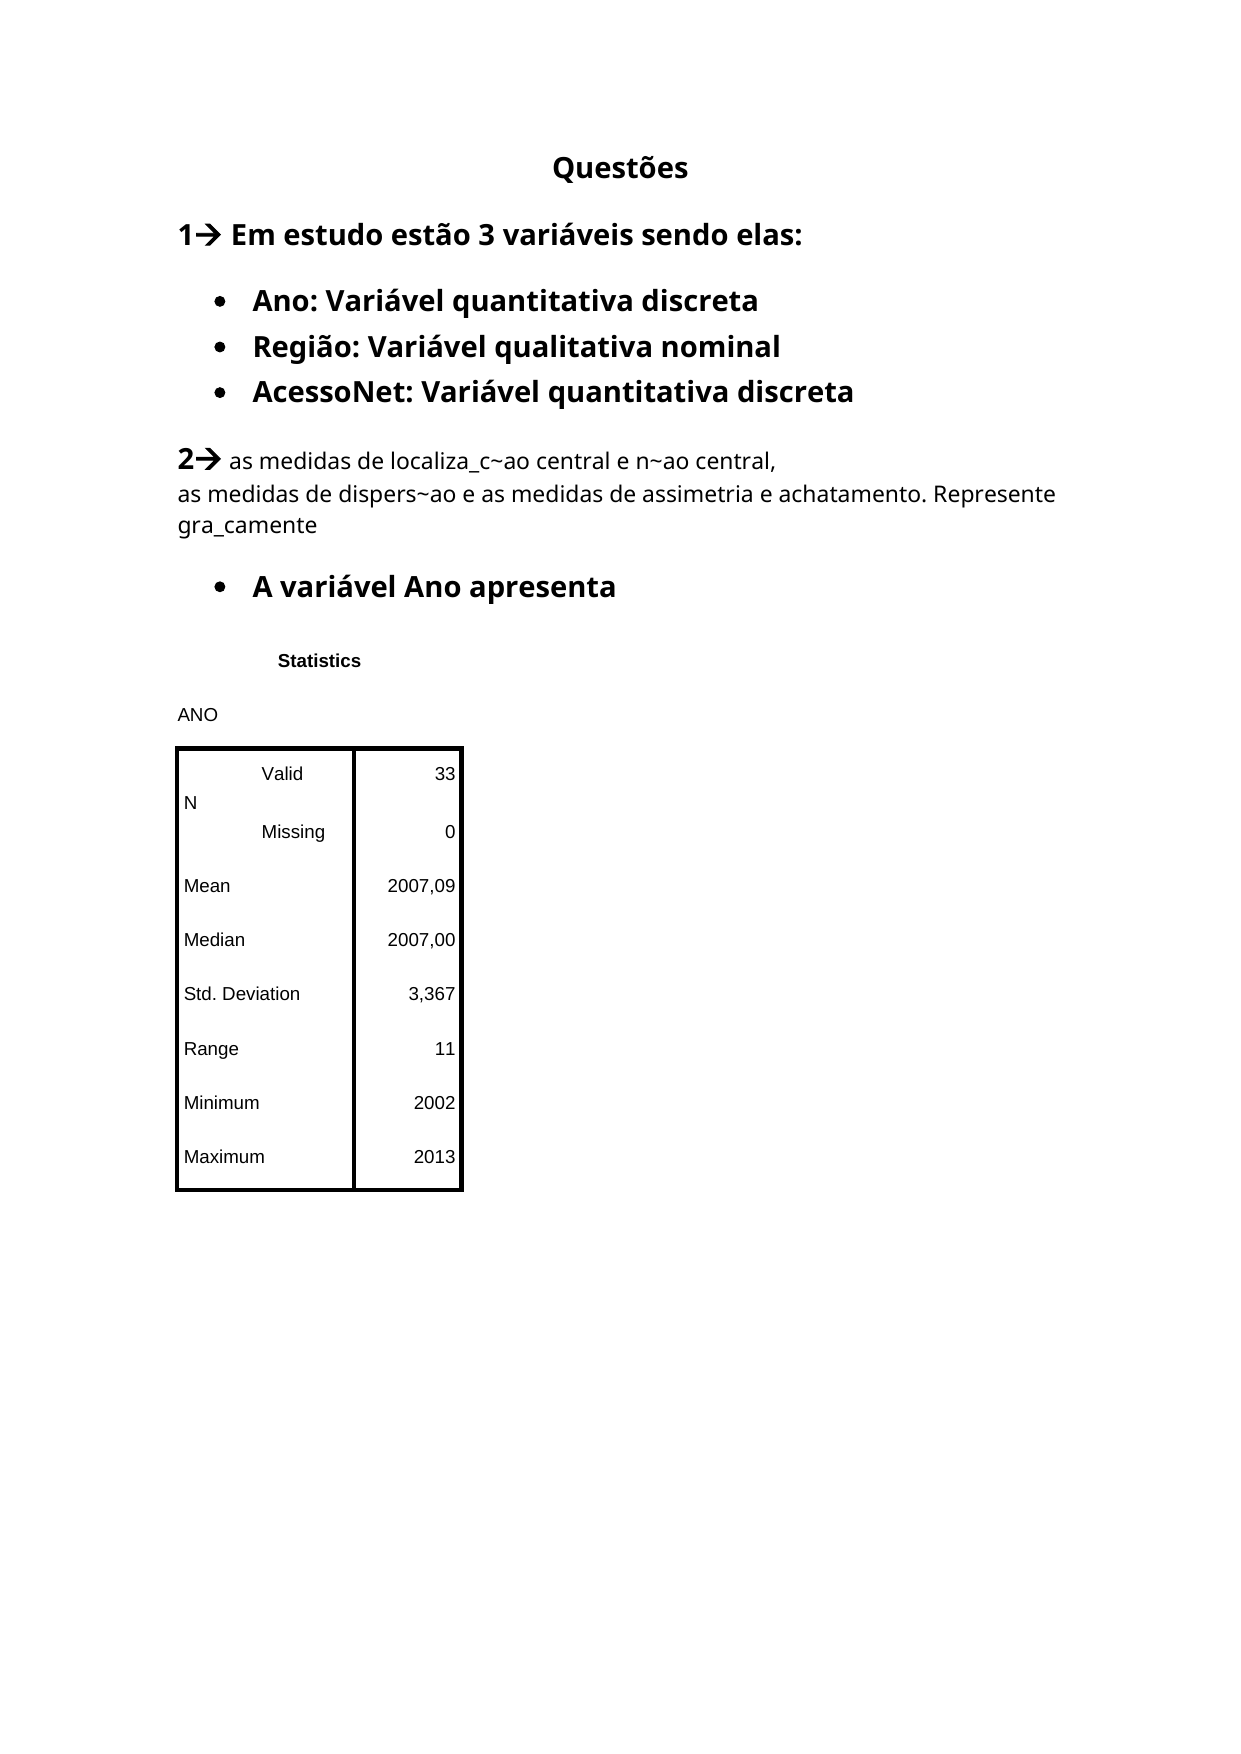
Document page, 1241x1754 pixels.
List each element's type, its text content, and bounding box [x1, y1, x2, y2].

table_cell 2002 [356, 1080, 459, 1134]
list Região: Variável qualitativa nominal [215, 326, 1063, 366]
table_cell 0 [356, 805, 459, 863]
list Ano: Variável quantitativa discreta [215, 281, 1063, 320]
table_cell Missing [255, 805, 352, 863]
table_cell 2007,00 [356, 917, 459, 971]
table_cell 33 [356, 751, 459, 805]
list A variável Ano apresenta [215, 566, 1063, 606]
table_cell Median [179, 917, 352, 971]
table_cell Maximum [179, 1134, 352, 1188]
table_cell 2013 [356, 1134, 459, 1188]
text as medidas de dispers~ao e as medidas de assimetria e achatamento. Represente [177, 478, 1063, 509]
table_cell 11 [356, 1026, 459, 1080]
table_cell Valid [255, 751, 352, 805]
table_cell Mean [179, 863, 352, 917]
table_cell N [179, 751, 255, 863]
table_header Statistics [177, 638, 461, 692]
table_cell 2007,09 [356, 863, 459, 917]
table_cell ANO [177, 692, 461, 746]
table_cell Std. Deviation [179, 971, 352, 1026]
table_cell 3,367 [356, 971, 459, 1026]
text Questões [177, 148, 1063, 187]
table_cell Range [179, 1026, 352, 1080]
text 2 as medidas de localiza_c~ao central e n~ao central, [177, 438, 1063, 478]
table_cell Minimum [179, 1080, 352, 1134]
text gra_camente [177, 509, 1063, 540]
list AcessoNet: Variável quantitativa discreta [215, 372, 1063, 411]
text 1 Em estudo estão 3 variáveis sendo elas: [177, 214, 1063, 254]
